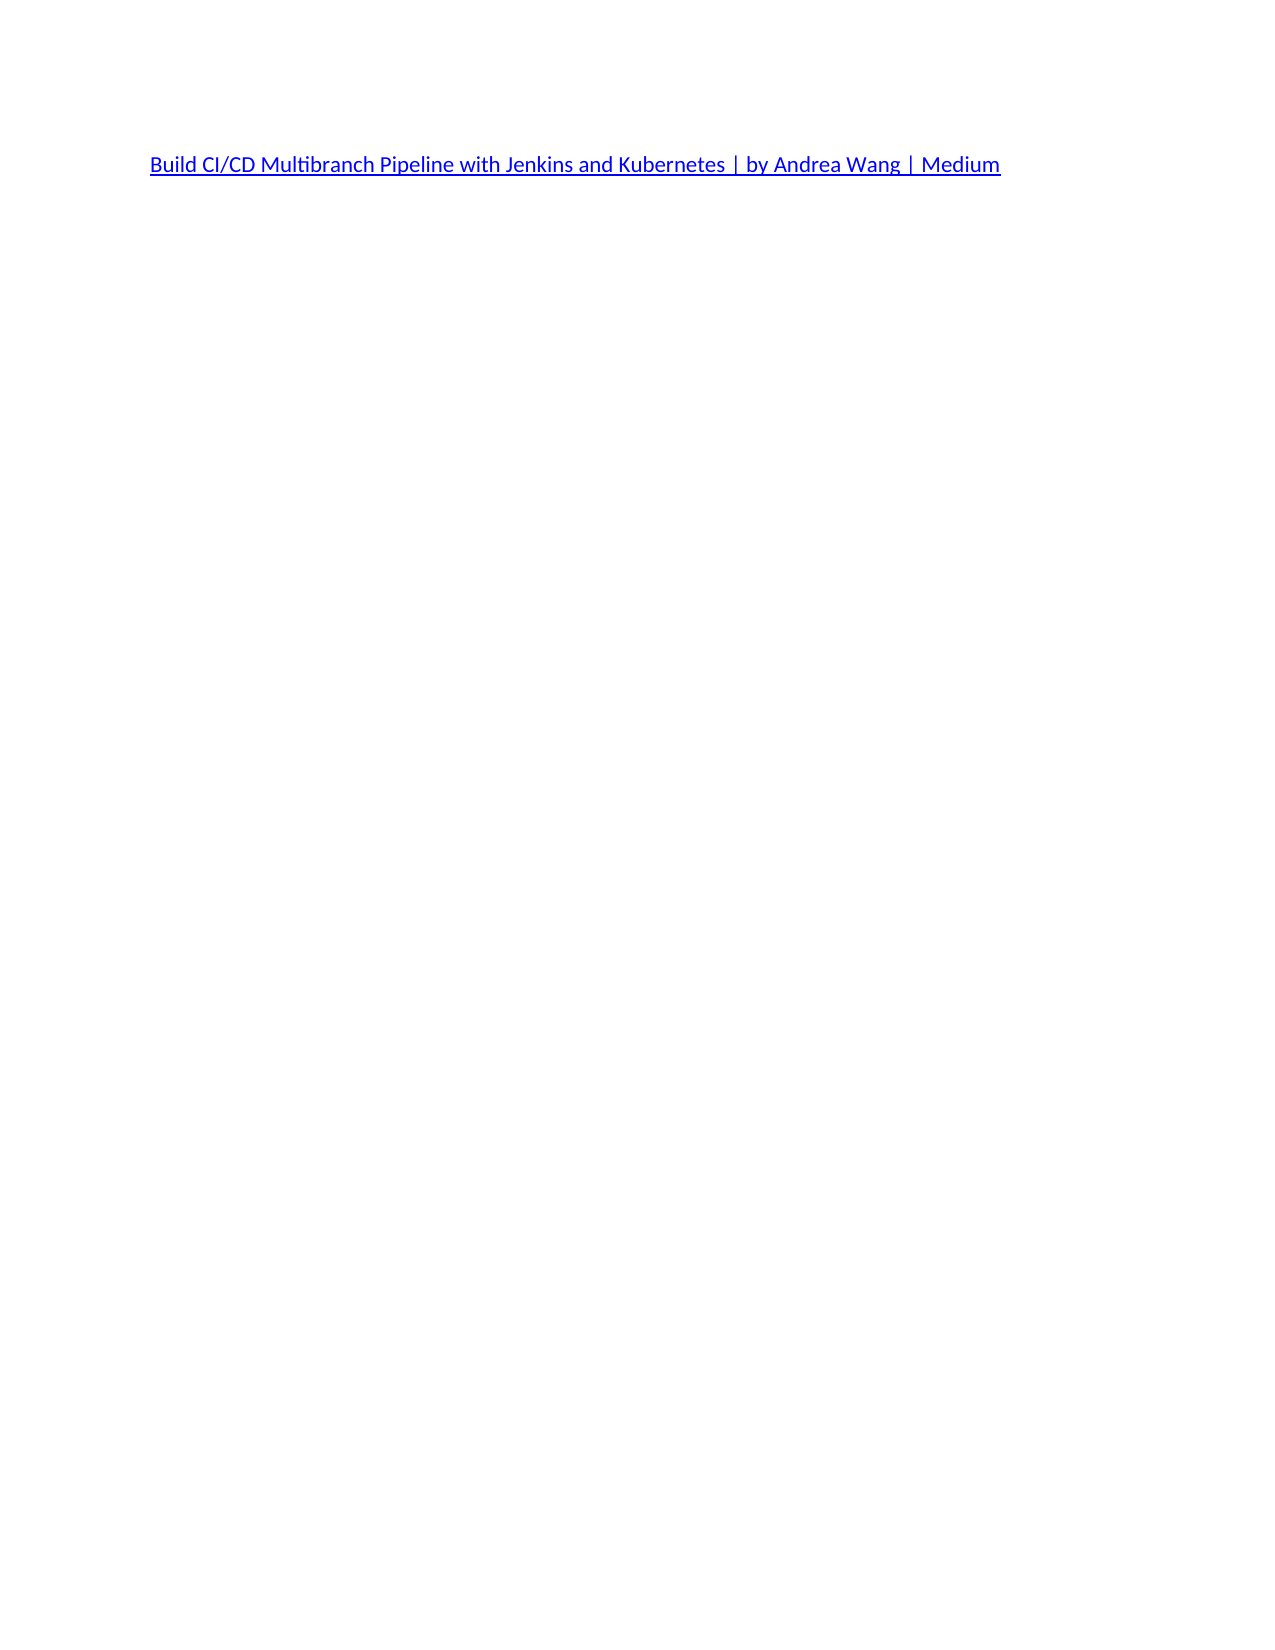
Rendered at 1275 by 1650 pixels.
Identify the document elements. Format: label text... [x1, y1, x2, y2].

text Build CI/CD Multibranch Pipeline with Jenkins and Kubernetes | by Andrea Wang | Medium [150, 150, 1125, 178]
